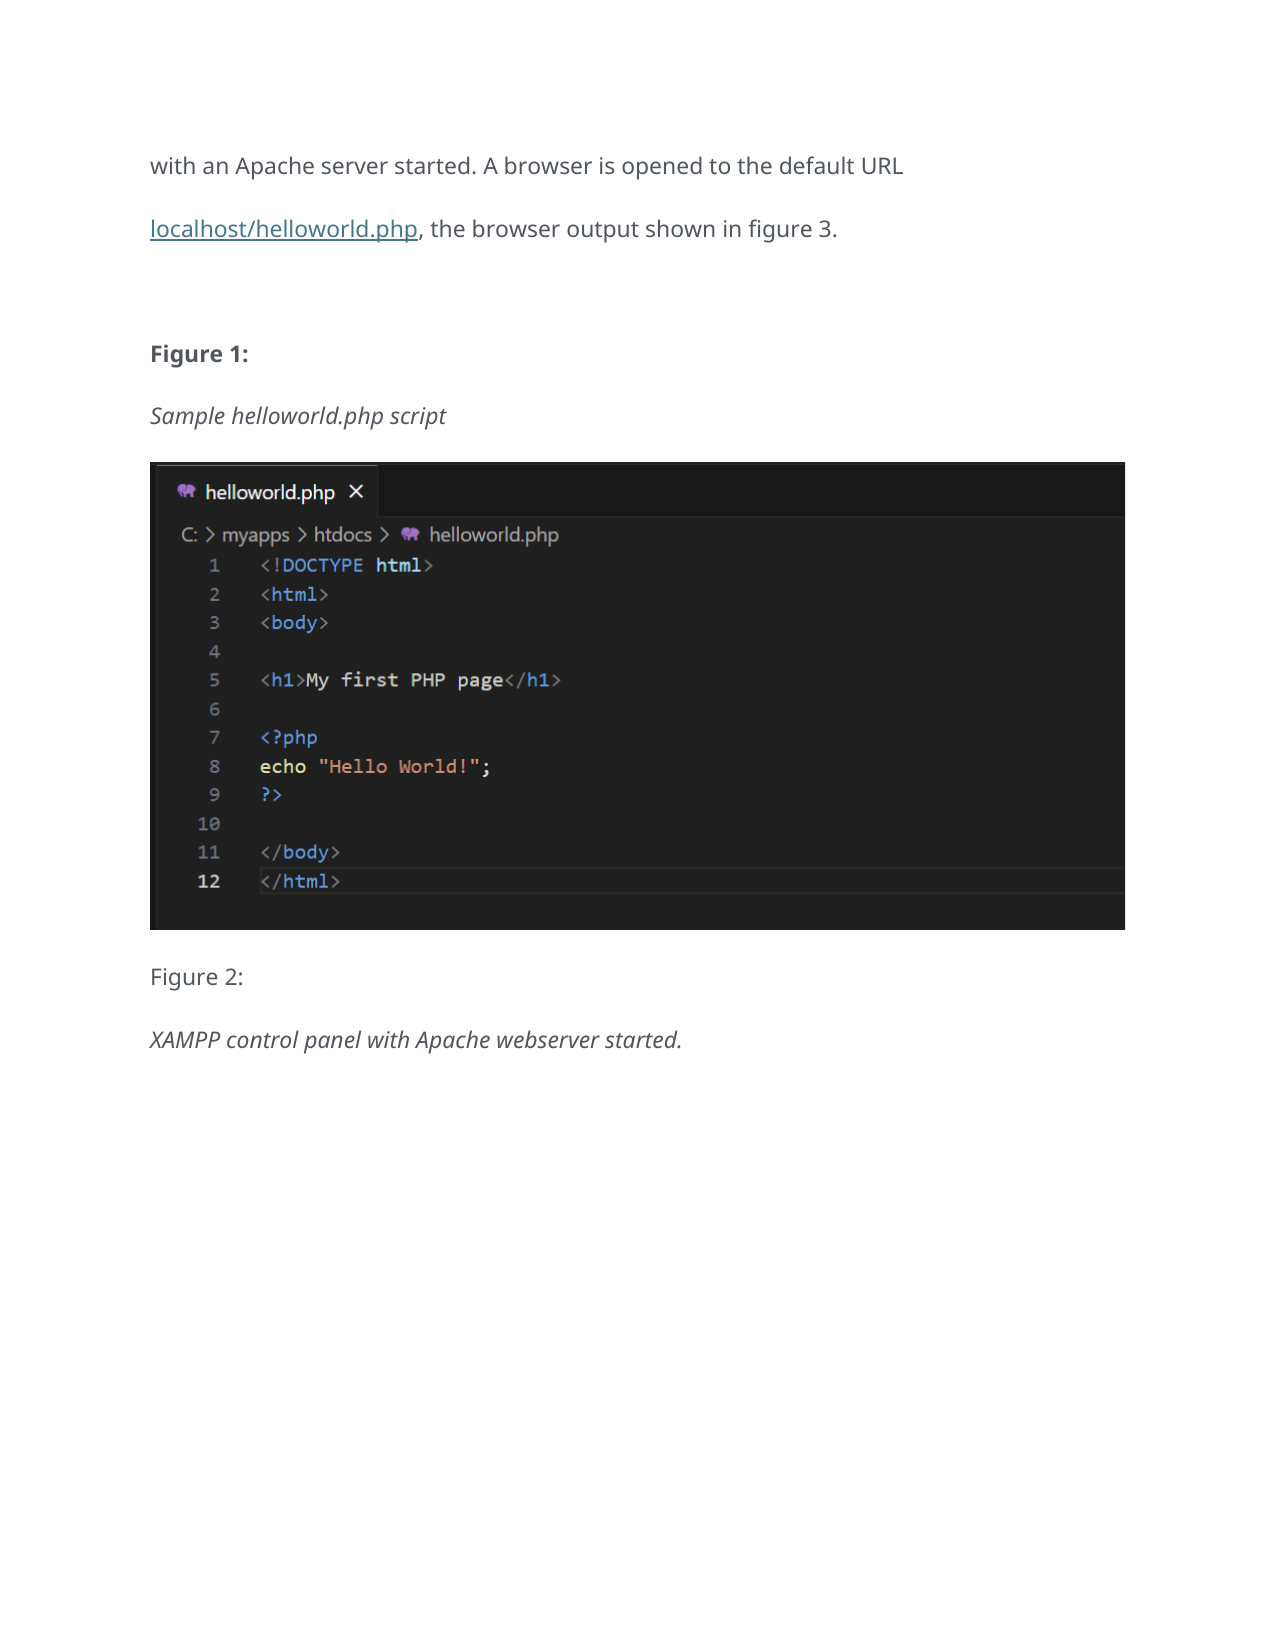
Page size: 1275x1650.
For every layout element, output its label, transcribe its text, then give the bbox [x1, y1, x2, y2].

text Sample helloworld.php script [150, 400, 1125, 431]
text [150, 150, 1125, 244]
picture [150, 462, 1125, 930]
text XAMPP control panel with Apache webserver started. [150, 1024, 1125, 1055]
text Figure 2: [150, 961, 1125, 992]
text Figure 1: [150, 337, 1125, 369]
